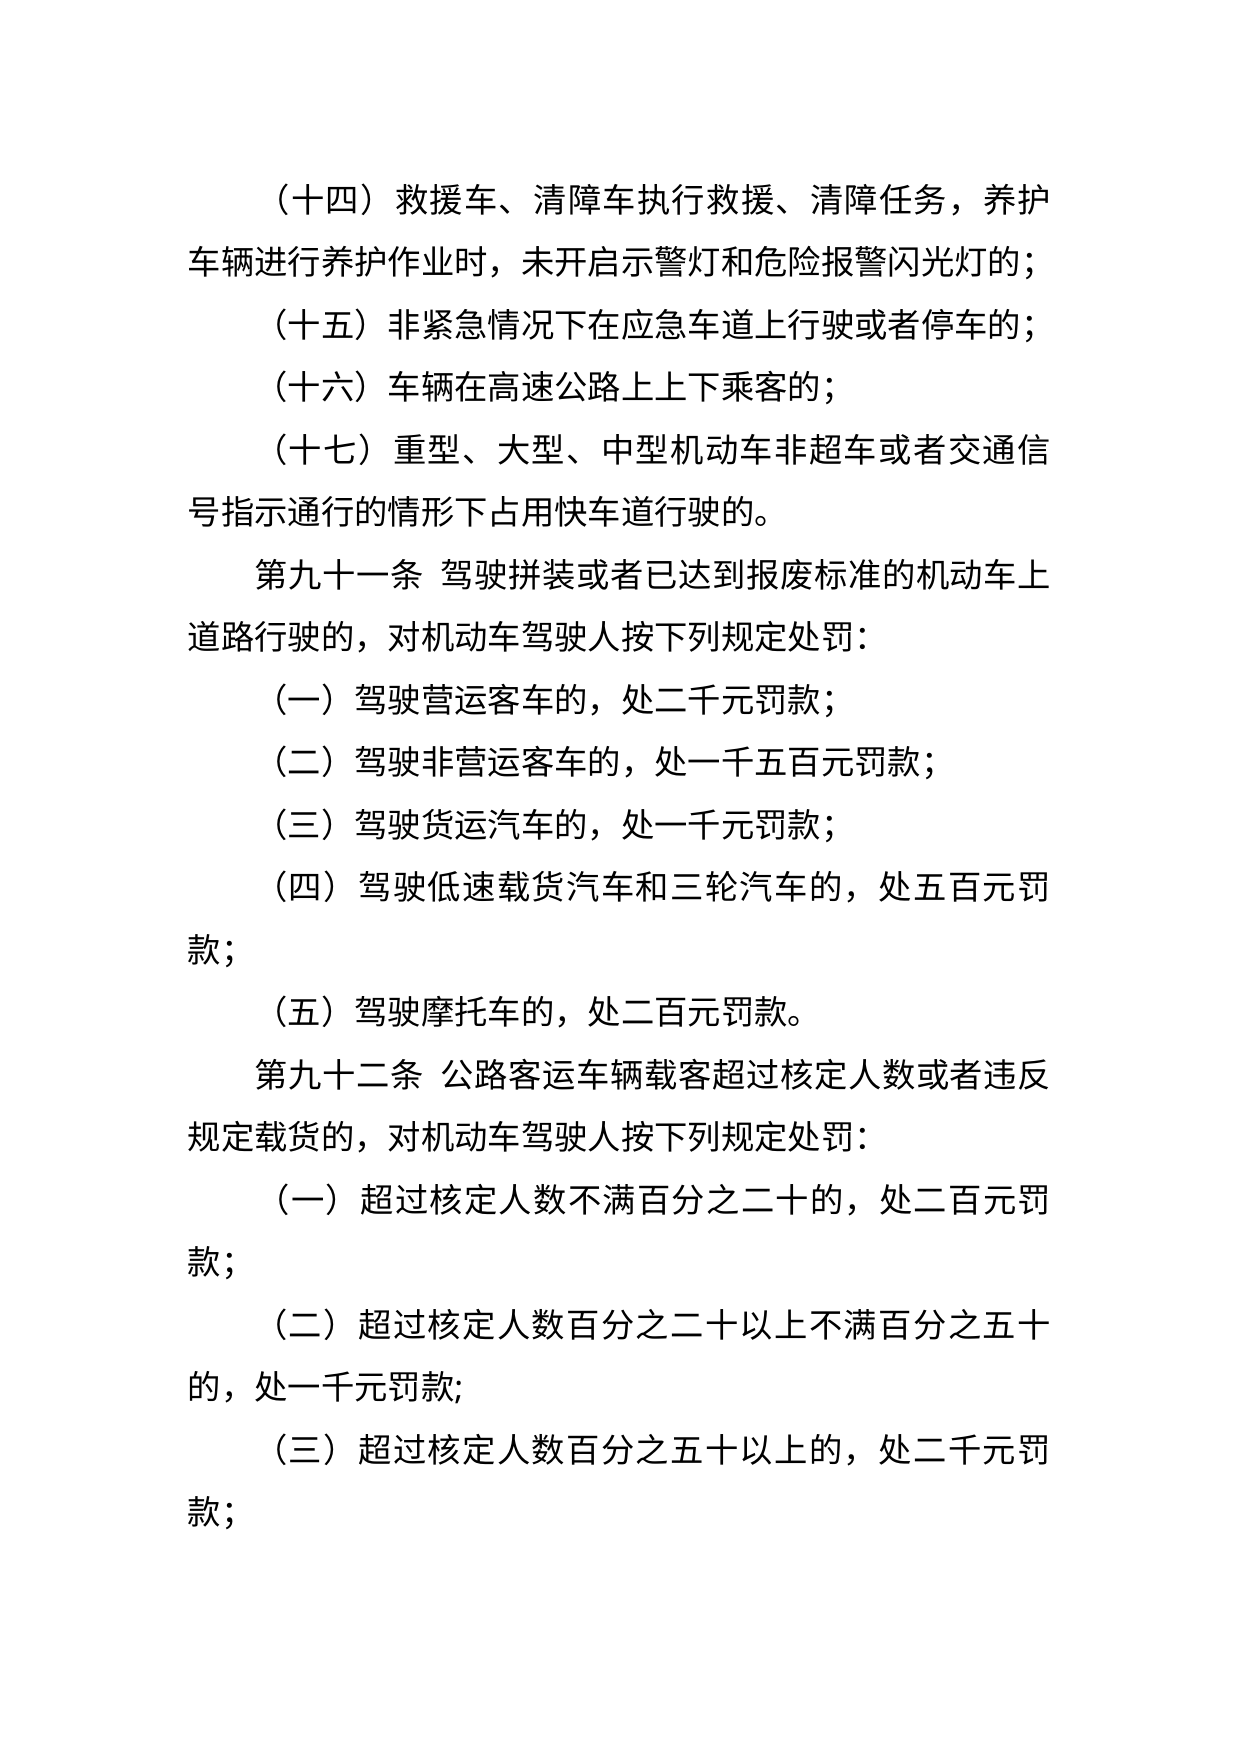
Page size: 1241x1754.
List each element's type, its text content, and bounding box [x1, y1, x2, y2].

text （四）驾驶低速载货汽车和三轮汽车的，处五百元罚款； （五）驾驶摩托车的，处二百元罚款。 [187, 849, 1053, 1037]
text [187, 1412, 1053, 1537]
text 第九十一条 驾驶拼装或者已达到报废标准的机动车上道路行驶的，对机动车驾驶人按下列规定处罚： （一）驾驶营运客车的，处二千元罚款； （二）驾驶非营运客车的，处一千五百元罚款； （三）驾驶货运汽车的，处一千元罚款； [187, 537, 1053, 849]
text 第九十二条 公路客运车辆载客超过核定人数或者违反规定载货的，对机动车驾驶人按下列规定处罚： （一）超过核定人数不满百分之二十的，处二百元罚款； [187, 1037, 1053, 1287]
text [187, 162, 1053, 349]
text （十六）车辆在高速公路上上下乘客的； [187, 349, 1053, 412]
text （十七）重型、大型、中型机动车非超车或者交通信号指示通行的情形下占用快车道行驶的。 [187, 412, 1053, 537]
text （二）超过核定人数百分之二十以上不满百分之五十的，处一千元罚款; [187, 1287, 1053, 1412]
